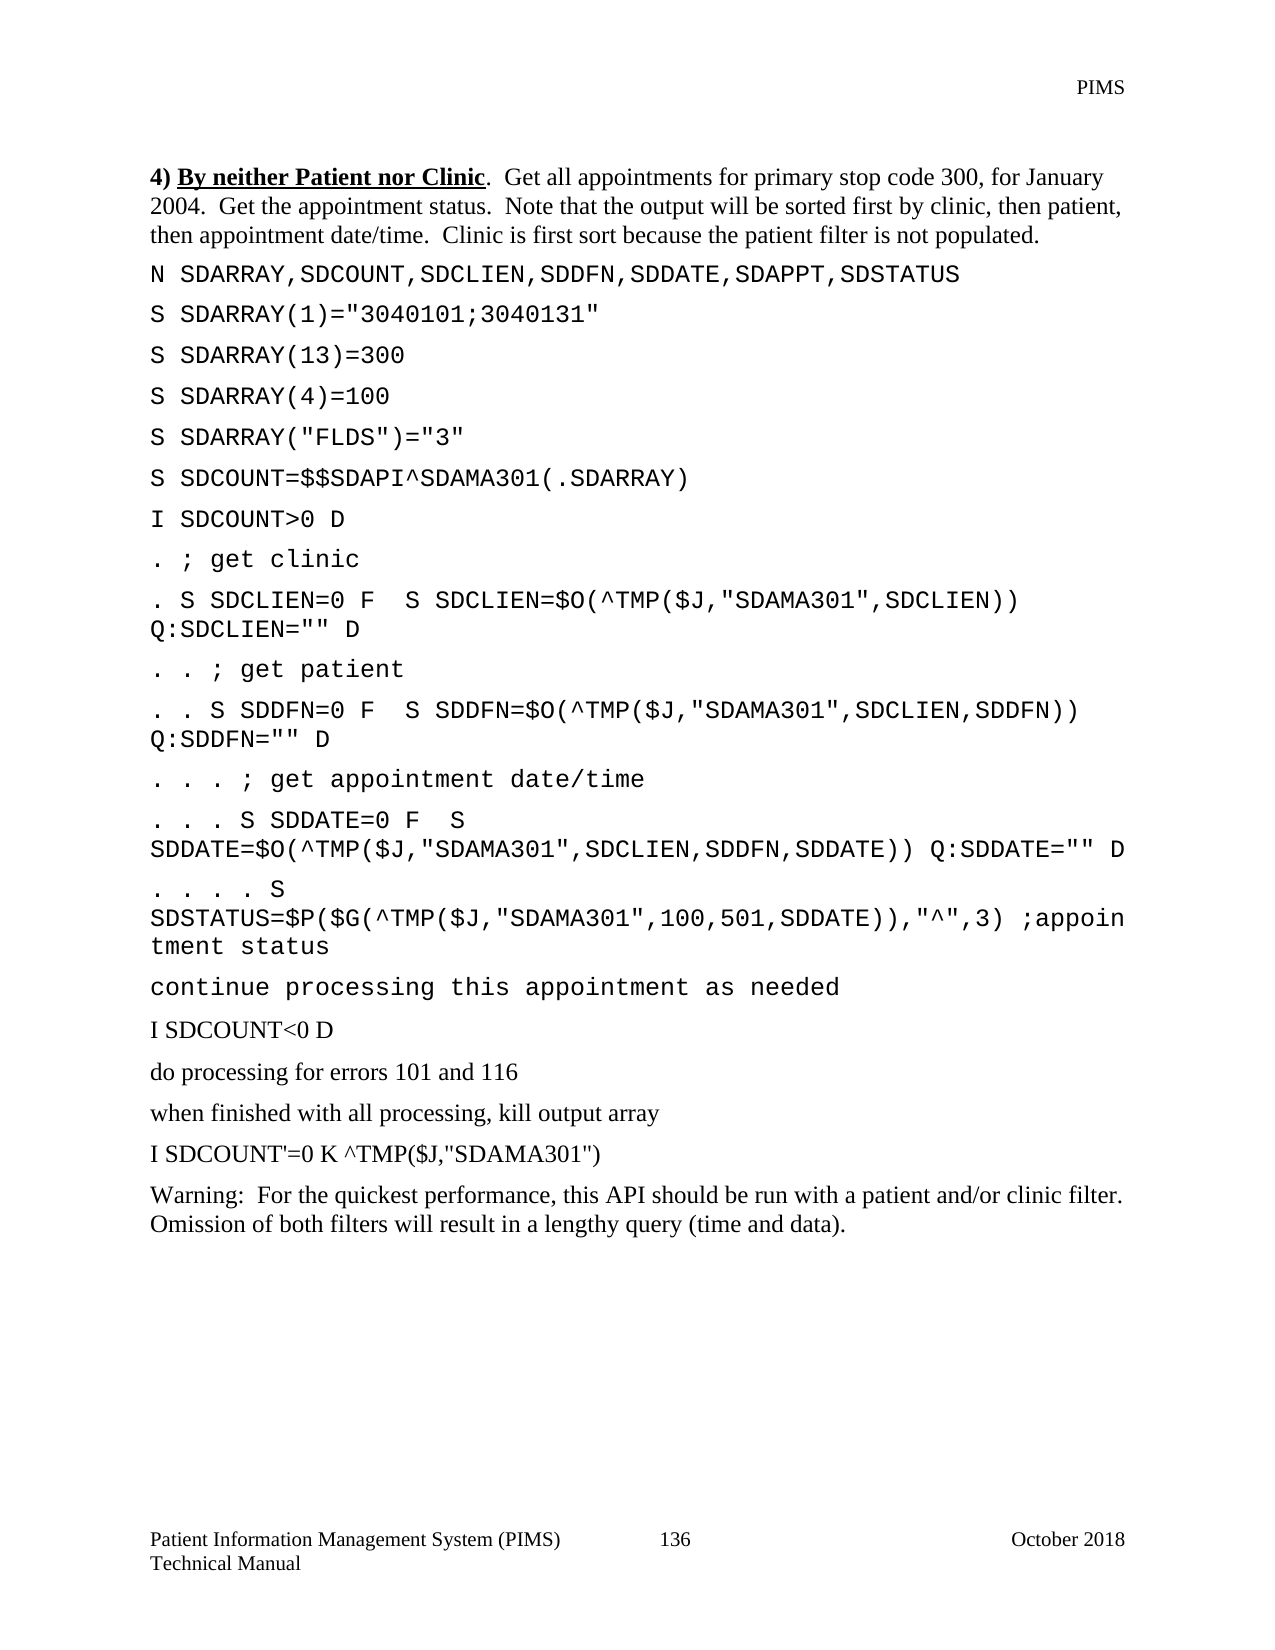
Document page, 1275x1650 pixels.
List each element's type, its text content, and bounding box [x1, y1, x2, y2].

text . . . ; get appointment date/time [150, 767, 1125, 795]
text Warning: For the quickest performance, this API should be run with a patient and/or clinic filter. Omission of both filters will result in a lengthy query (time and data). [150, 1180, 1125, 1238]
text 4) By neither Patient nor Clinic. Get all appointments for primary stop code 300, for January 2004. Get the appointment status. Note that the output will be sorted first by clinic, then patient, then appointment date/time. Clinic is first sort because the patient filter is not populated. [150, 162, 1125, 249]
text S SDARRAY(4)=100 [150, 384, 1125, 412]
text when finished with all processing, kill output array [150, 1098, 1125, 1127]
text S SDARRAY("FLDS")="3" [150, 424, 1125, 453]
text . . . . S SDSTATUS=$P($G(^TMP($J,"SDAMA301",100,501,SDDATE)),"^",3) ;appointment status [150, 877, 1125, 962]
text . . ; get patient [150, 657, 1125, 685]
text . . . S SDDATE=0 F S SDDATE=$O(^TMP($J,"SDAMA301",SDCLIEN,SDDFN,SDDATE)) Q:SDDATE="" D [150, 808, 1125, 864]
text S SDARRAY(1)="3040101;3040131" [150, 302, 1125, 330]
text I SDCOUNT>0 D [150, 506, 1125, 534]
text N SDARRAY,SDCOUNT,SDCLIEN,SDDFN,SDDATE,SDAPPT,SDSTATUS [150, 261, 1125, 289]
text S SDARRAY(13)=300 [150, 343, 1125, 371]
text I SDCOUNT'=0 K ^TMP($J,"SDAMA301") [150, 1139, 1125, 1168]
text I SDCOUNT<0 D [150, 1015, 1125, 1044]
text . S SDCLIEN=0 F S SDCLIEN=$O(^TMP($J,"SDAMA301",SDCLIEN)) Q:SDCLIEN="" D [150, 588, 1125, 644]
text . ; get clinic [150, 547, 1125, 575]
text S SDCOUNT=$$SDAPI^SDAMA301(.SDARRAY) [150, 465, 1125, 494]
text continue processing this appointment as needed [150, 974, 1125, 1003]
text . . S SDDFN=0 F S SDDFN=$O(^TMP($J,"SDAMA301",SDCLIEN,SDDFN)) Q:SDDFN="" D [150, 698, 1125, 754]
text do processing for errors 101 and 116 [150, 1057, 1125, 1085]
